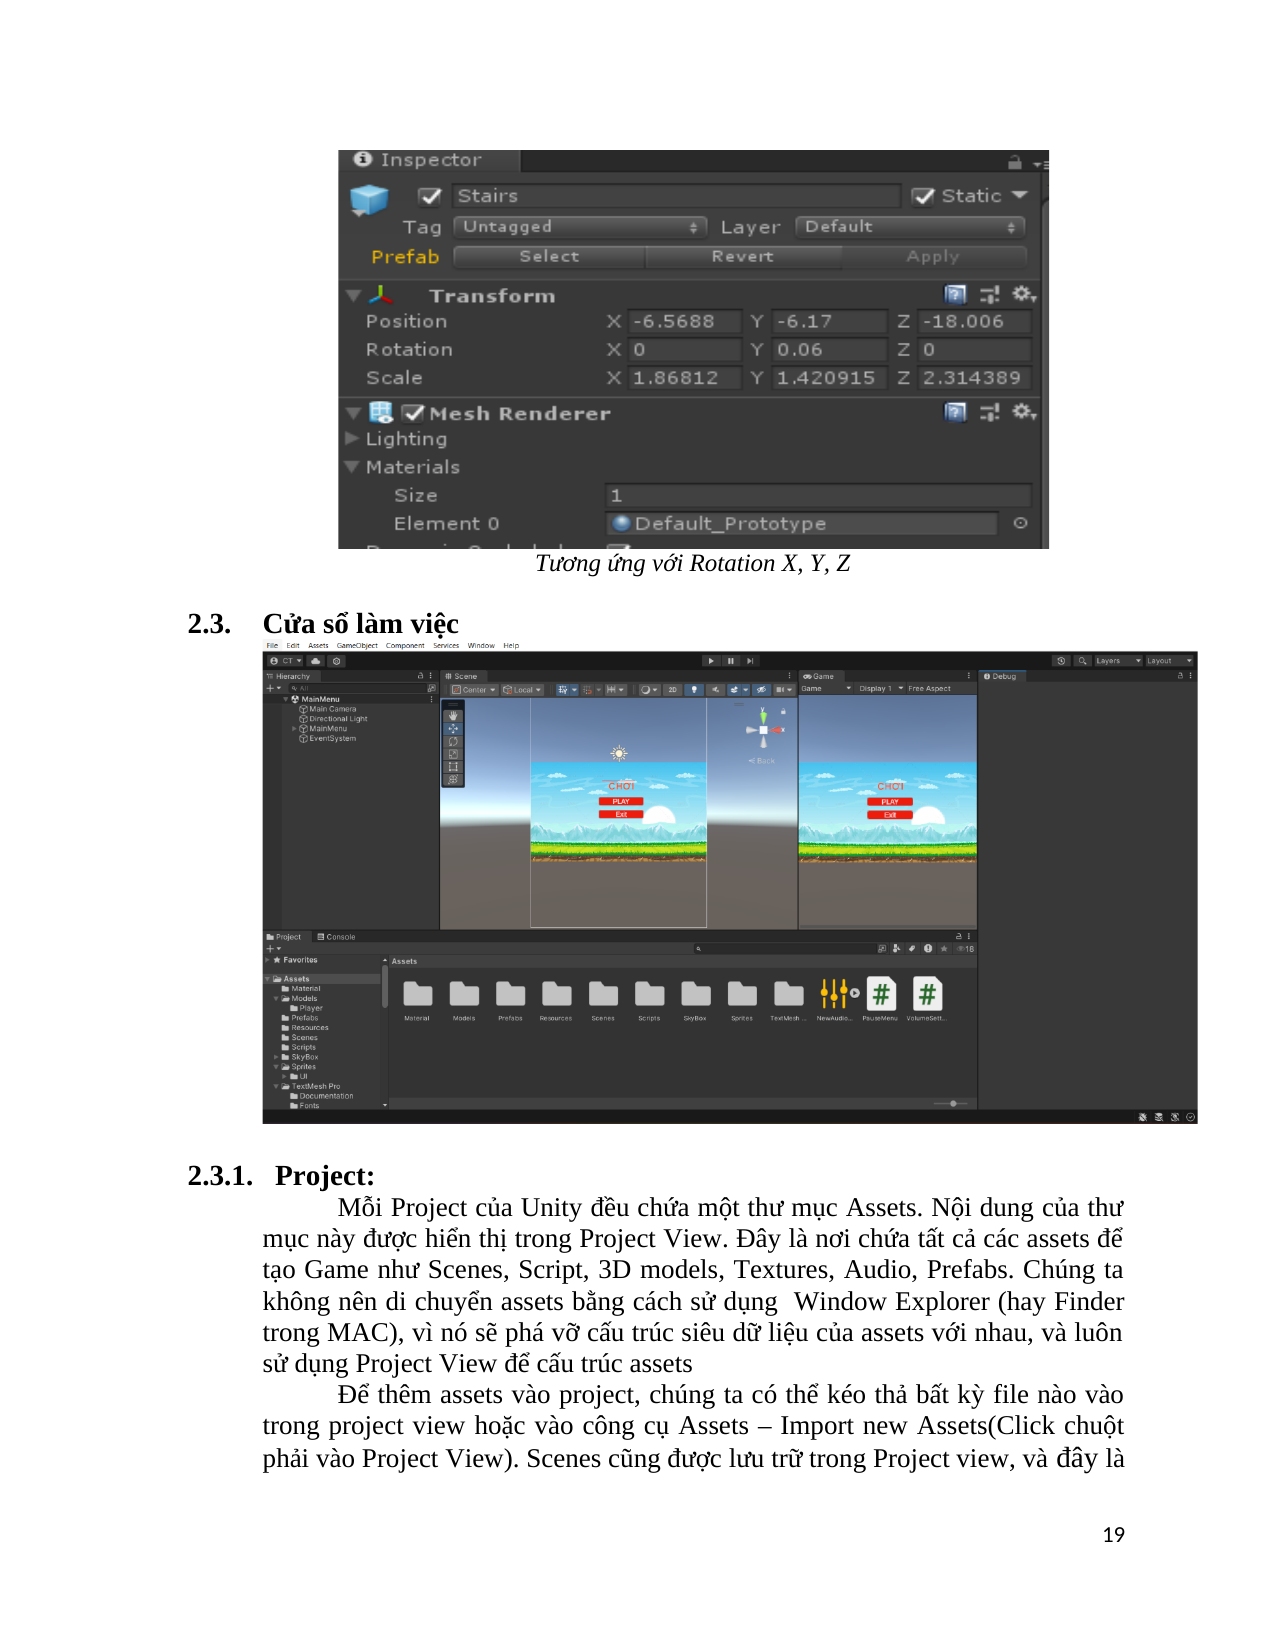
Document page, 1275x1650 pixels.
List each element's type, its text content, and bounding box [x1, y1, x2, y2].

list Mỗi Project của Unity đều chứa một thư mục Assets. Nội dung của thư mục này được hiển thị trong Project View. Đây là nơi chứa tất cả các assets để tạo Game như Scenes, Script, 3D models, Textures, Audio, Prefabs. Chúng ta không nên di chuyển assets bằng cách sử dụng Window Explorer (hay Finder trong MAC), vì nó sẽ phá vỡ cấu trúc siêu dữ liệu của assets với nhau, và luôn sử dụng Project View để cấu trúc assets [262, 1191, 1125, 1378]
list Tương ứng với Rotation X, Y, Z [187, 548, 1125, 577]
list Cửa sổ làm việc [187, 606, 1125, 639]
picture [262, 639, 1198, 1124]
picture [338, 150, 1050, 549]
list 2.3.1. Project: [187, 1158, 1125, 1191]
